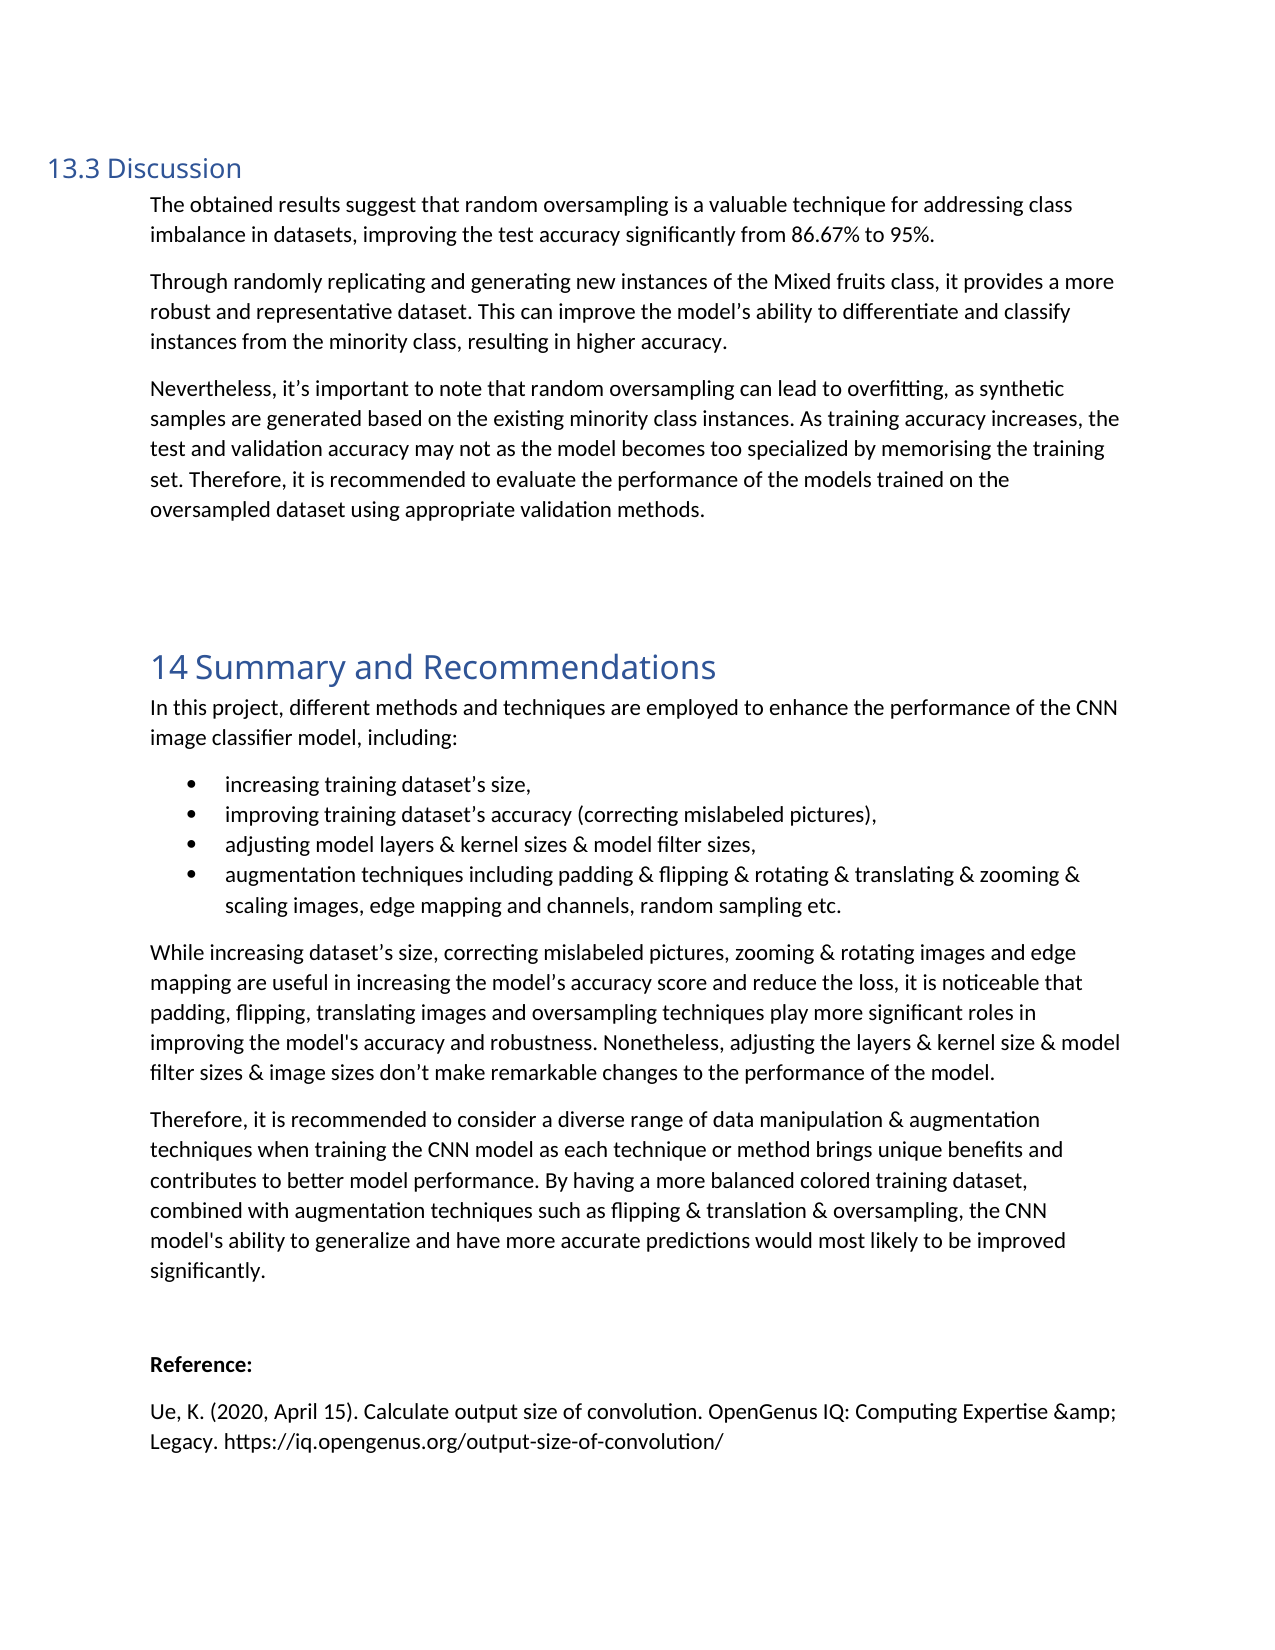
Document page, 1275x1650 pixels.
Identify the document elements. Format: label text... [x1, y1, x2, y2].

subtitle Summary and Recommendations [150, 644, 1125, 689]
list adjusting model layers & kernel sizes & model filter sizes, [187, 830, 1125, 858]
text Therefore, it is recommended to consider a diverse range of data manipulation & augmentation techniques when training the CNN model as each technique or method brings unique benefits and contributes to better model performance. By having a more balanced colored training dataset, combined with augmentation techniques such as flipping & translation & oversampling, the CNN model's ability to generalize and have more accurate predictions would most likely to be improved significantly. [150, 1105, 1125, 1284]
text Through randomly replicating and generating new instances of the Mixed fruits class, it provides a more robust and representative dataset. This can improve the model’s ability to differentiate and classify instances from the minority class, resulting in higher accuracy. [150, 267, 1125, 355]
text While increasing dataset’s size, correcting mislabeled pictures, zooming & rotating images and edge mapping are useful in increasing the model’s accuracy score and reduce the loss, it is noticeable that padding, flipping, translating images and oversampling techniques play more significant roles in improving the model's accuracy and robustness. Nonetheless, adjusting the layers & kernel size & model filter sizes & image sizes don’t make remarkable changes to the performance of the model. [150, 938, 1125, 1087]
list augmentation techniques including padding & flipping & rotating & translating & zooming & scaling images, edge mapping and channels, random sampling etc. [187, 861, 1125, 919]
list improving training dataset’s accuracy (correcting mislabeled pictures), [187, 800, 1125, 828]
text Ue, K. (2020, April 15). Calculate output size of convolution. OpenGenus IQ: Computing Expertise &amp; Legacy. https://iq.opengenus.org/output-size-of-convolution/ [150, 1397, 1125, 1455]
text The obtained results suggest that random oversampling is a valuable technique for addressing class imbalance in datasets, improving the test accuracy significantly from 86.67% to 95%. [150, 190, 1125, 248]
list increasing training dataset’s size, [187, 770, 1125, 798]
text Reference: [150, 1350, 1125, 1378]
subtitle Discussion [47, 150, 1125, 187]
text In this project, different methods and techniques are employed to enhance the performance of the CNN image classifier model, including: [150, 693, 1125, 751]
text Nevertheless, it’s important to note that random oversampling can lead to overfitting, as synthetic samples are generated based on the existing minority class instances. As training accuracy increases, the test and validation accuracy may not as the model becomes too specialized by memorising the training set. Therefore, it is recommended to evaluate the performance of the models trained on the oversampled dataset using appropriate validation methods. [150, 374, 1125, 523]
